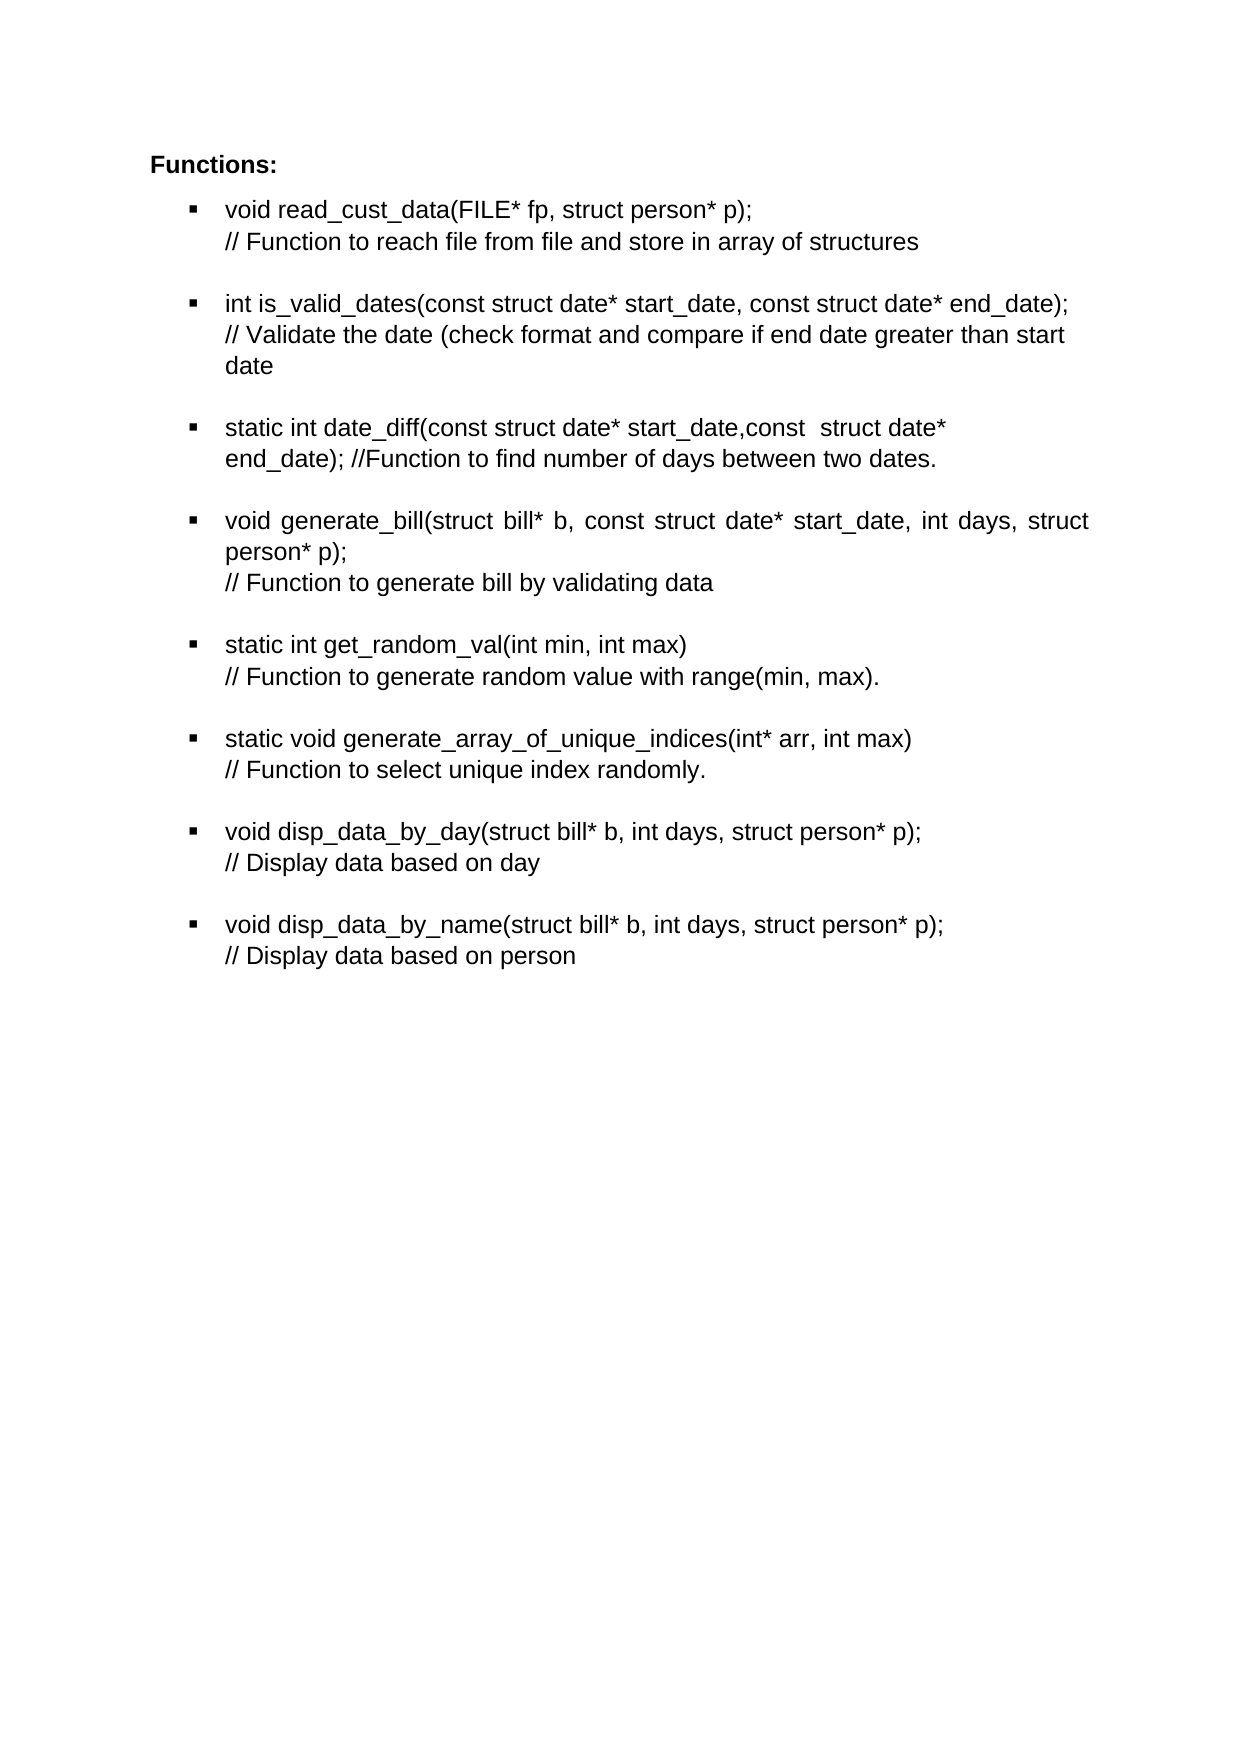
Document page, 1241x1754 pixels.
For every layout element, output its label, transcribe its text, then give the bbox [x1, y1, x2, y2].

list static void generate_array_of_unique_indices(int* arr, int max) [187, 724, 1090, 752]
list void generate_bill(struct bill* b, const struct date* start_date, int days, struct person* p); [187, 506, 1090, 566]
list // Function to reach file from file and store in array of structures [225, 227, 1090, 255]
list // Display data based on person [225, 941, 1090, 970]
list // Display data based on day [225, 848, 1090, 877]
list void disp_data_by_day(struct bill* b, int days, struct person* p); [187, 817, 1090, 846]
list void read_cust_data(FILE* fp, struct person* p); [187, 195, 1090, 224]
text Functions: [150, 150, 1090, 179]
list // Function to select unique index randomly. [225, 755, 1090, 783]
list int is_valid_dates(const struct date* start_date, const struct date* end_date); [187, 289, 1090, 317]
list // Validate the date (check format and compare if end date greater than start date [225, 320, 1090, 379]
list // Function to generate random value with range(min, max). [225, 662, 1090, 690]
list void disp_data_by_name(struct bill* b, int days, struct person* p); [187, 910, 1090, 939]
list static int get_random_val(int min, int max) [187, 630, 1090, 659]
list // Function to generate bill by validating data [225, 568, 1090, 597]
list static int date_diff(const struct date* start_date,const struct date* end_date); //Function to find number of days between two dates. [187, 413, 1090, 473]
